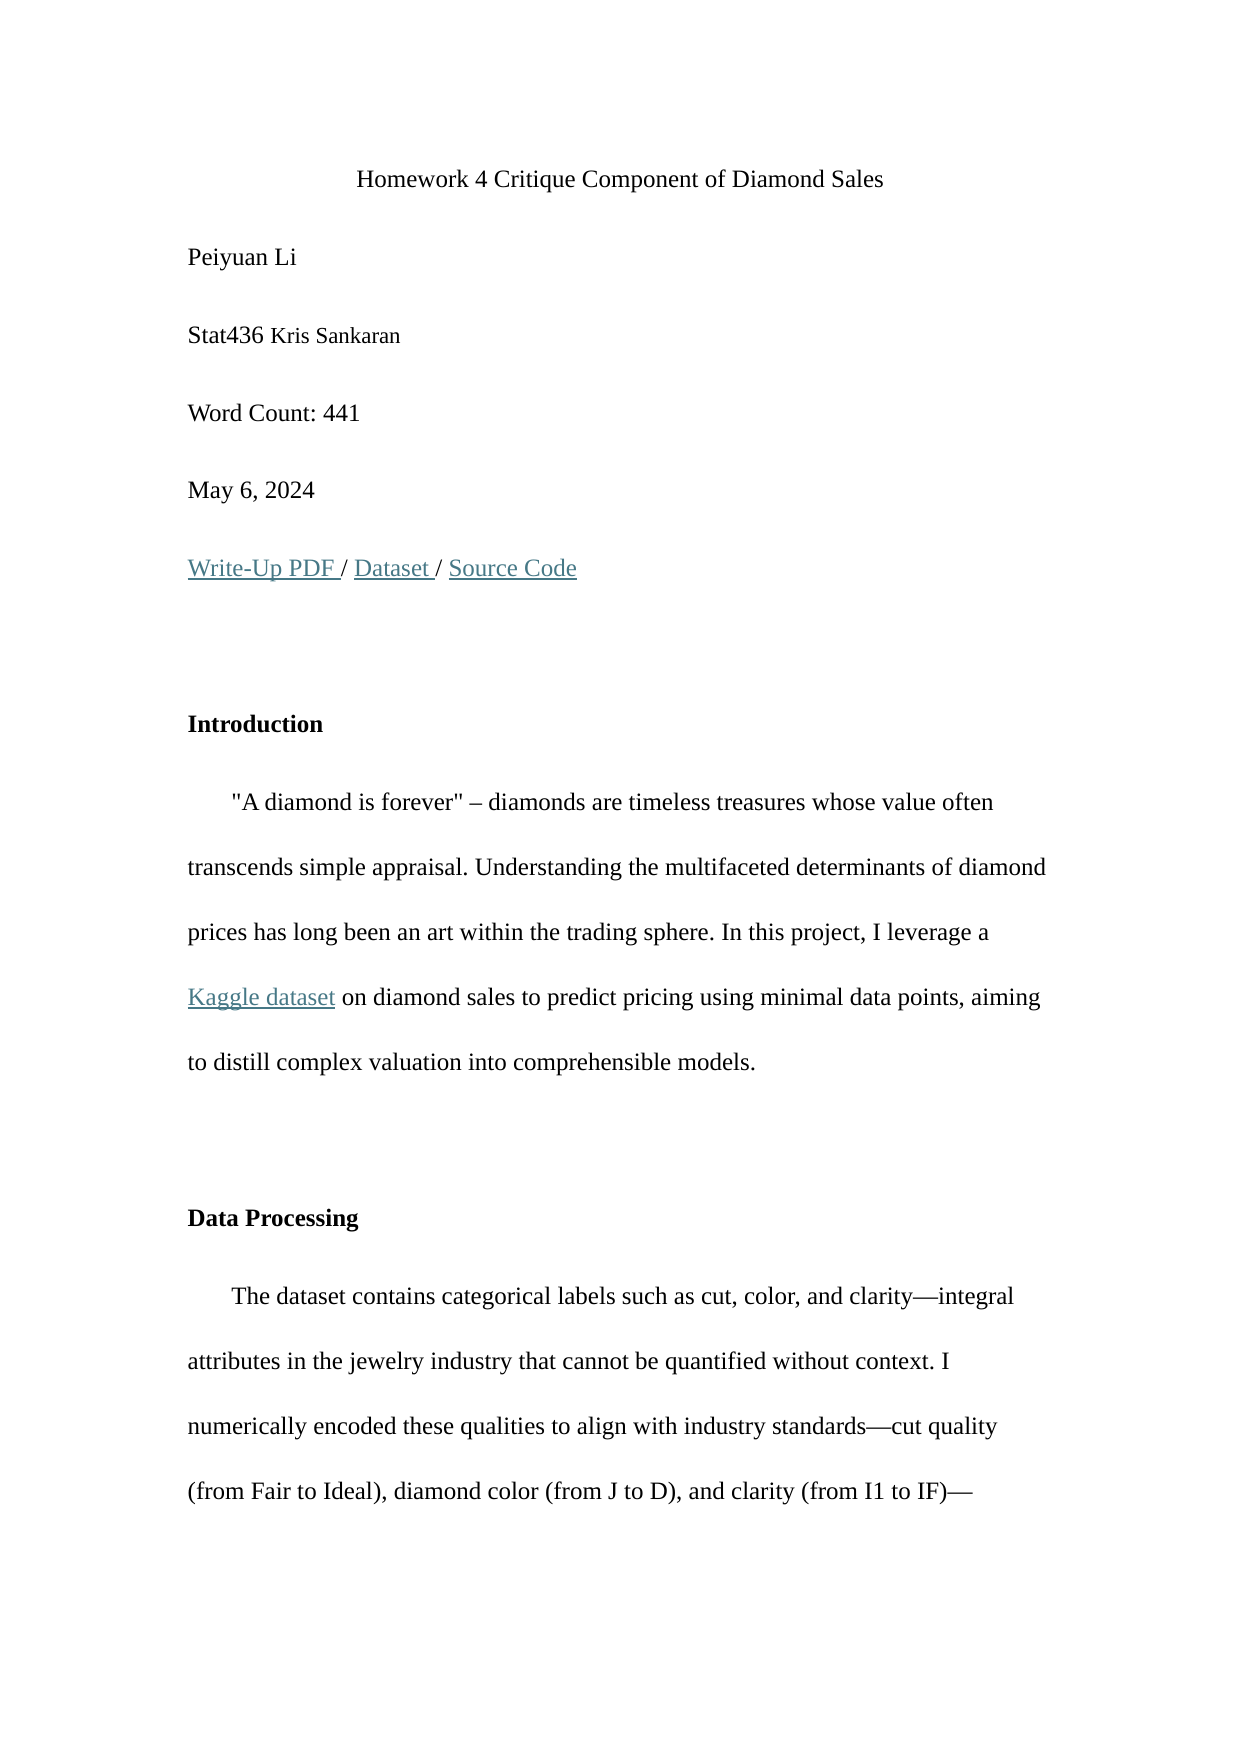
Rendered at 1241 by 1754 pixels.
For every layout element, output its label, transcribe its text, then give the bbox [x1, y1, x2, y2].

text Data Processing [187, 1201, 1053, 1234]
text "A diamond is forever" – diamonds are timeless treasures whose value often transcends simple appraisal. Understanding the multifaceted determinants of diamond prices has long been an art within the trading sphere. In this project, I leverage a Kaggle dataset on diamond sales to predict pricing using minimal data points, aiming to distill complex valuation into comprehensible models. [187, 785, 1053, 1078]
text May 6, 2024 [187, 474, 1053, 506]
text Word Count: 441 [187, 396, 1053, 428]
text Introduction [187, 707, 1053, 740]
text Peiyuan Li [187, 240, 1053, 272]
text Write-Up PDF / Dataset / Source Code [187, 552, 1053, 584]
text Stat436 Kris Sankaran [187, 318, 1053, 350]
text Homework 4 Critique Component of Diamond Sales [187, 162, 1053, 194]
